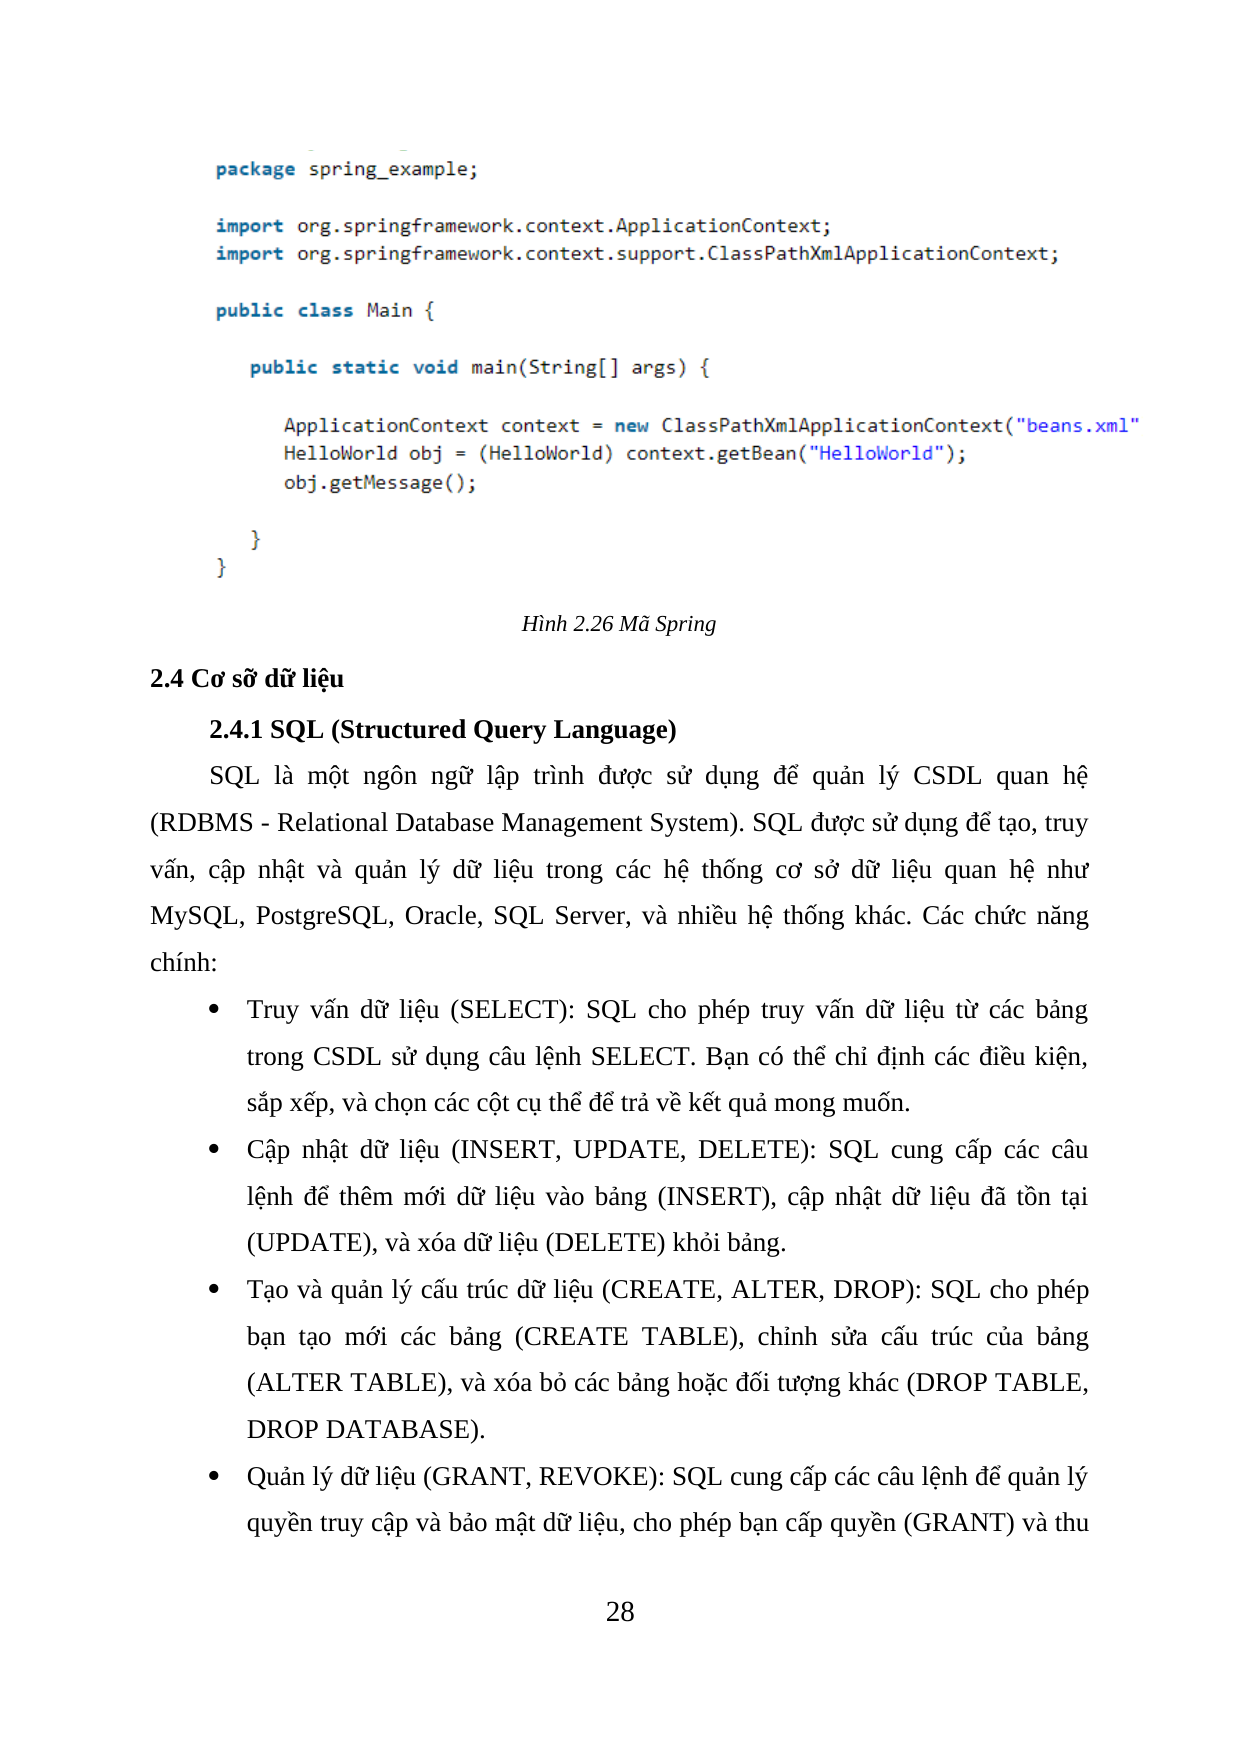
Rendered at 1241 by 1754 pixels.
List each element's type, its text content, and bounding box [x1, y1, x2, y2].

text Hình 2.26 Mã Spring [150, 610, 1090, 636]
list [209, 1460, 1090, 1538]
list Truy vấn dữ liệu (SELECT): SQL cho phép truy vấn dữ liệu từ các bảng trong CSDL sử dụng câu lệnh SELECT. Bạn có thể chỉ định các điều kiện, sắp xếp, và chọn các cột cụ thể để trả về kết quả mong muốn. [209, 993, 1090, 1117]
subtitle Cơ sỡ dữ liệu [150, 662, 1090, 693]
list Tạo và quản lý cấu trúc dữ liệu (CREATE, ALTER, DROP): SQL cho phép bạn tạo mới các bảng (CREATE TABLE), chỉnh sửa cấu trúc của bảng (ALTER TABLE), và xóa bỏ các bảng hoặc đối tượng khác (DROP TABLE, DROP DATABASE). [209, 1273, 1090, 1444]
picture [209, 150, 1150, 582]
text SQL là một ngôn ngữ lập trình được sử dụng để quản lý CSDL quan hệ (RDBMS - Relational Database Management System). SQL được sử dụng để tạo, truy vấn, cập nhật và quản lý dữ liệu trong các hệ thống cơ sở dữ liệu quan hệ như MySQL, PostgreSQL, Oracle, SQL Server, và nhiều hệ thống khác. Các chức năng chính: [150, 759, 1090, 977]
list Cập nhật dữ liệu (INSERT, UPDATE, DELETE): SQL cung cấp các câu lệnh để thêm mới dữ liệu vào bảng (INSERT), cập nhật dữ liệu đã tồn tại (UPDATE), và xóa dữ liệu (DELETE) khỏi bảng. [209, 1133, 1090, 1257]
subtitle SQL (Structured Query Language) [150, 713, 1090, 744]
